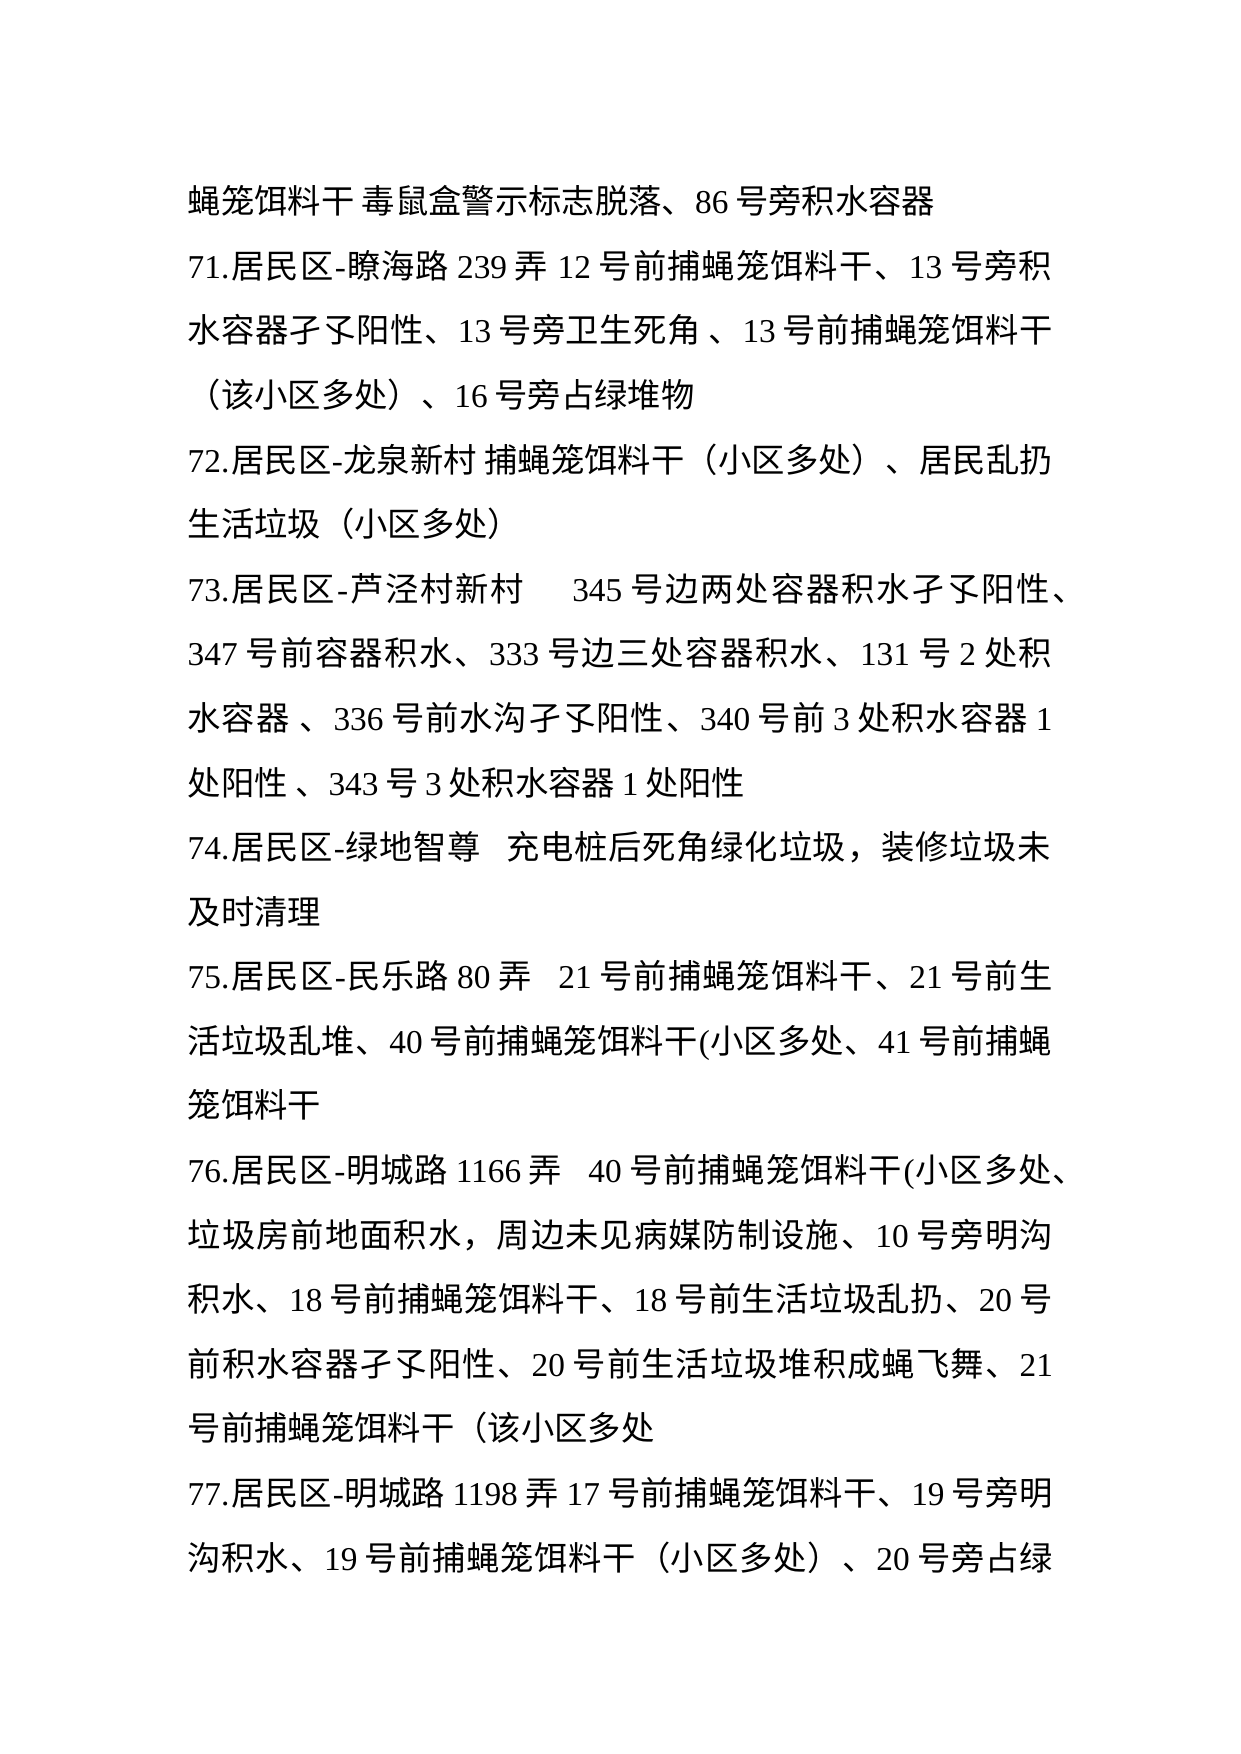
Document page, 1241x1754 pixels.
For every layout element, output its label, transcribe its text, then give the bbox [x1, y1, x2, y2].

list 居民区-龙泉新村 捕蝇笼饵料干（小区多处）、居民乱扔生活垃圾（小区多处） [187, 420, 1053, 549]
list 居民区-芦泾村新村 345号边两处容器积水孑孓阳性、347号前容器积水、333号边三处容器积水、131号2处积水容器 、336号前水沟孑孓阳性、340号前3处积水容器1处阳性 、343号3处积水容器1处阳性 [187, 549, 1053, 808]
list 居民区-瞭海路239弄 12号前捕蝇笼饵料干、13号旁积水容器孑孓阳性、13号旁卫生死角 、13号前捕蝇笼饵料干（该小区多处）、16号旁占绿堆物 [187, 227, 1053, 420]
list 居民区-民乐路80弄 21号前捕蝇笼饵料干、21号前生活垃圾乱堆、40号前捕蝇笼饵料干(小区多处、41号前捕蝇笼饵料干 [187, 937, 1053, 1131]
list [187, 162, 1053, 227]
list 居民区-明城路1166弄 40号前捕蝇笼饵料干(小区多处、垃圾房前地面积水，周边未见病媒防制设施、10号旁明沟积水、18号前捕蝇笼饵料干、18号前生活垃圾乱扔、20号前积水容器孑孓阳性、20号前生活垃圾堆积成蝇飞舞、21号前捕蝇笼饵料干（该小区多处 [187, 1131, 1053, 1454]
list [187, 1454, 1053, 1583]
list 居民区-绿地智尊 充电桩后死角绿化垃圾，装修垃圾未及时清理 [187, 808, 1053, 937]
